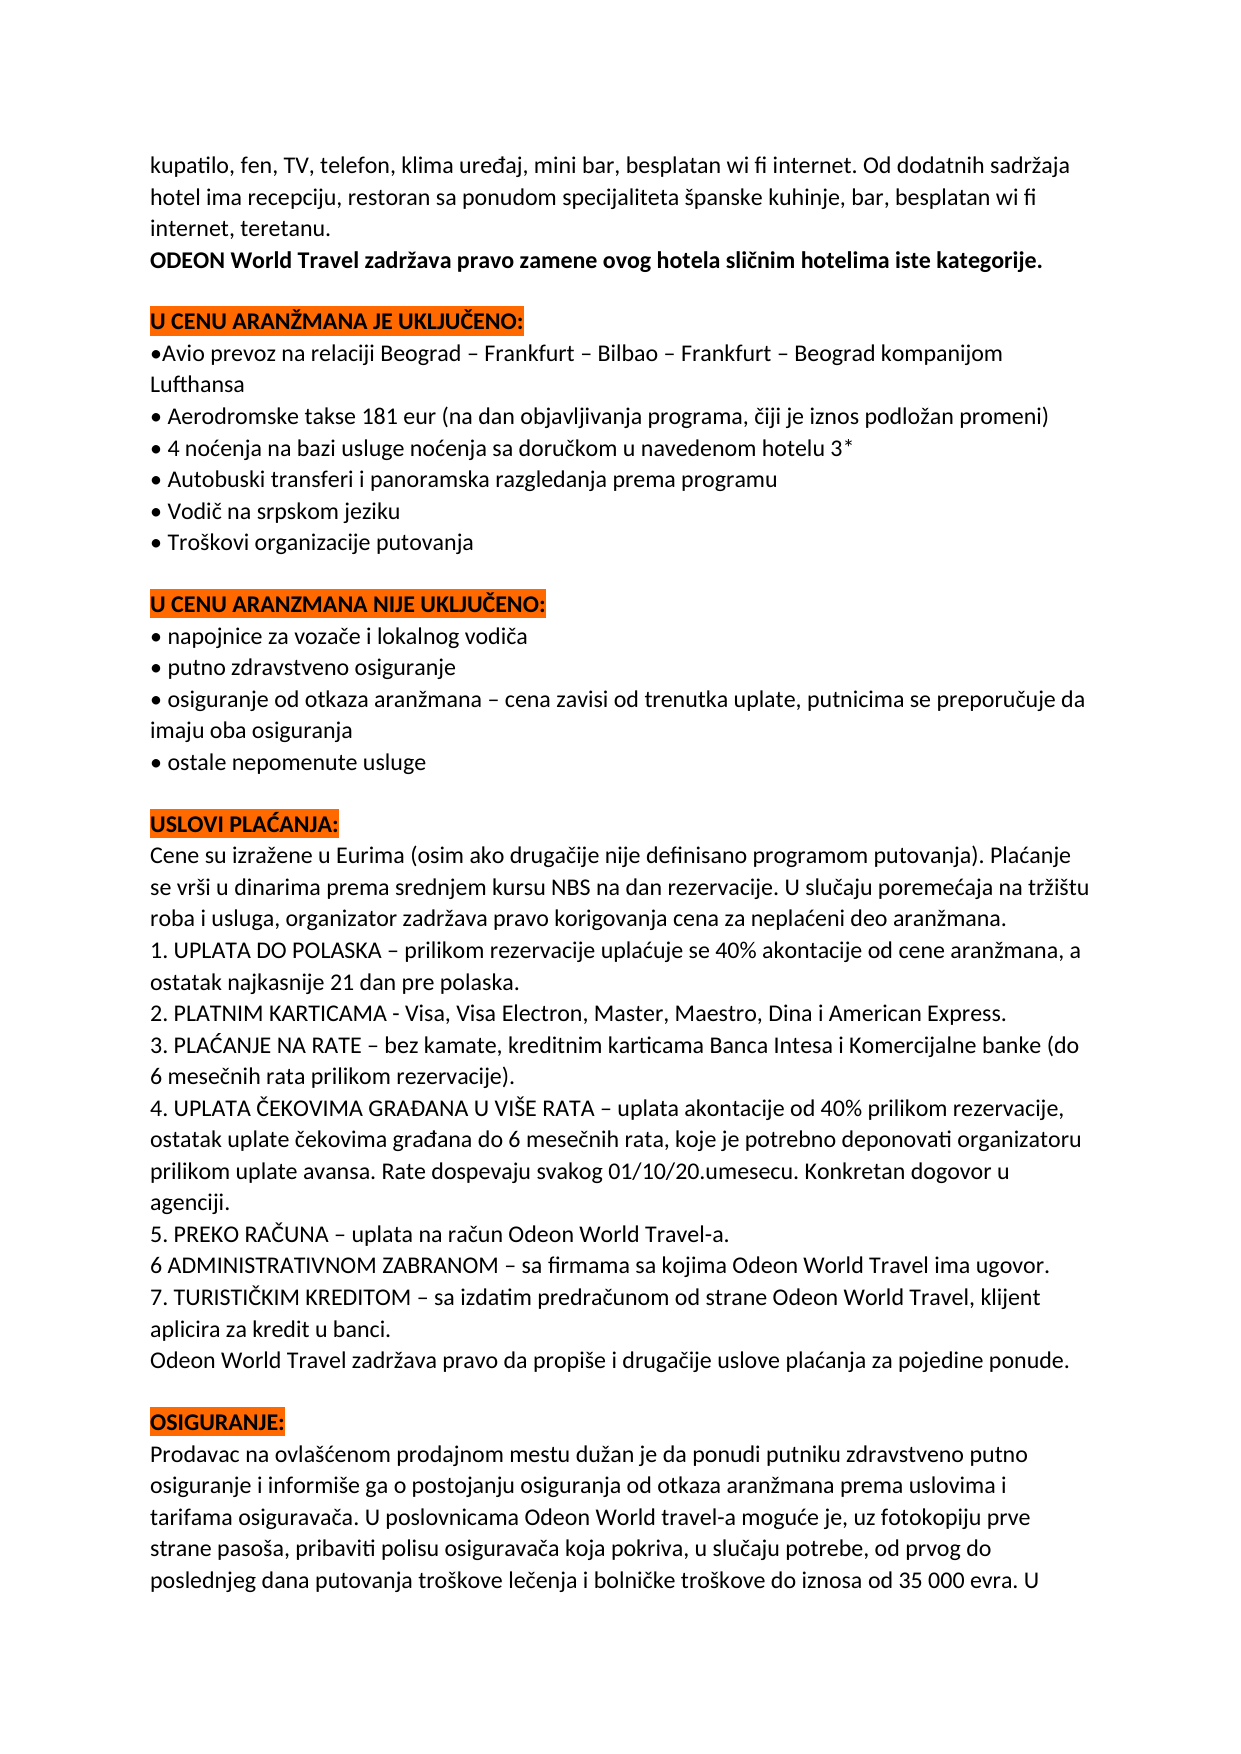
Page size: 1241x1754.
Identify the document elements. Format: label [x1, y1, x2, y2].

text [150, 150, 1090, 1594]
